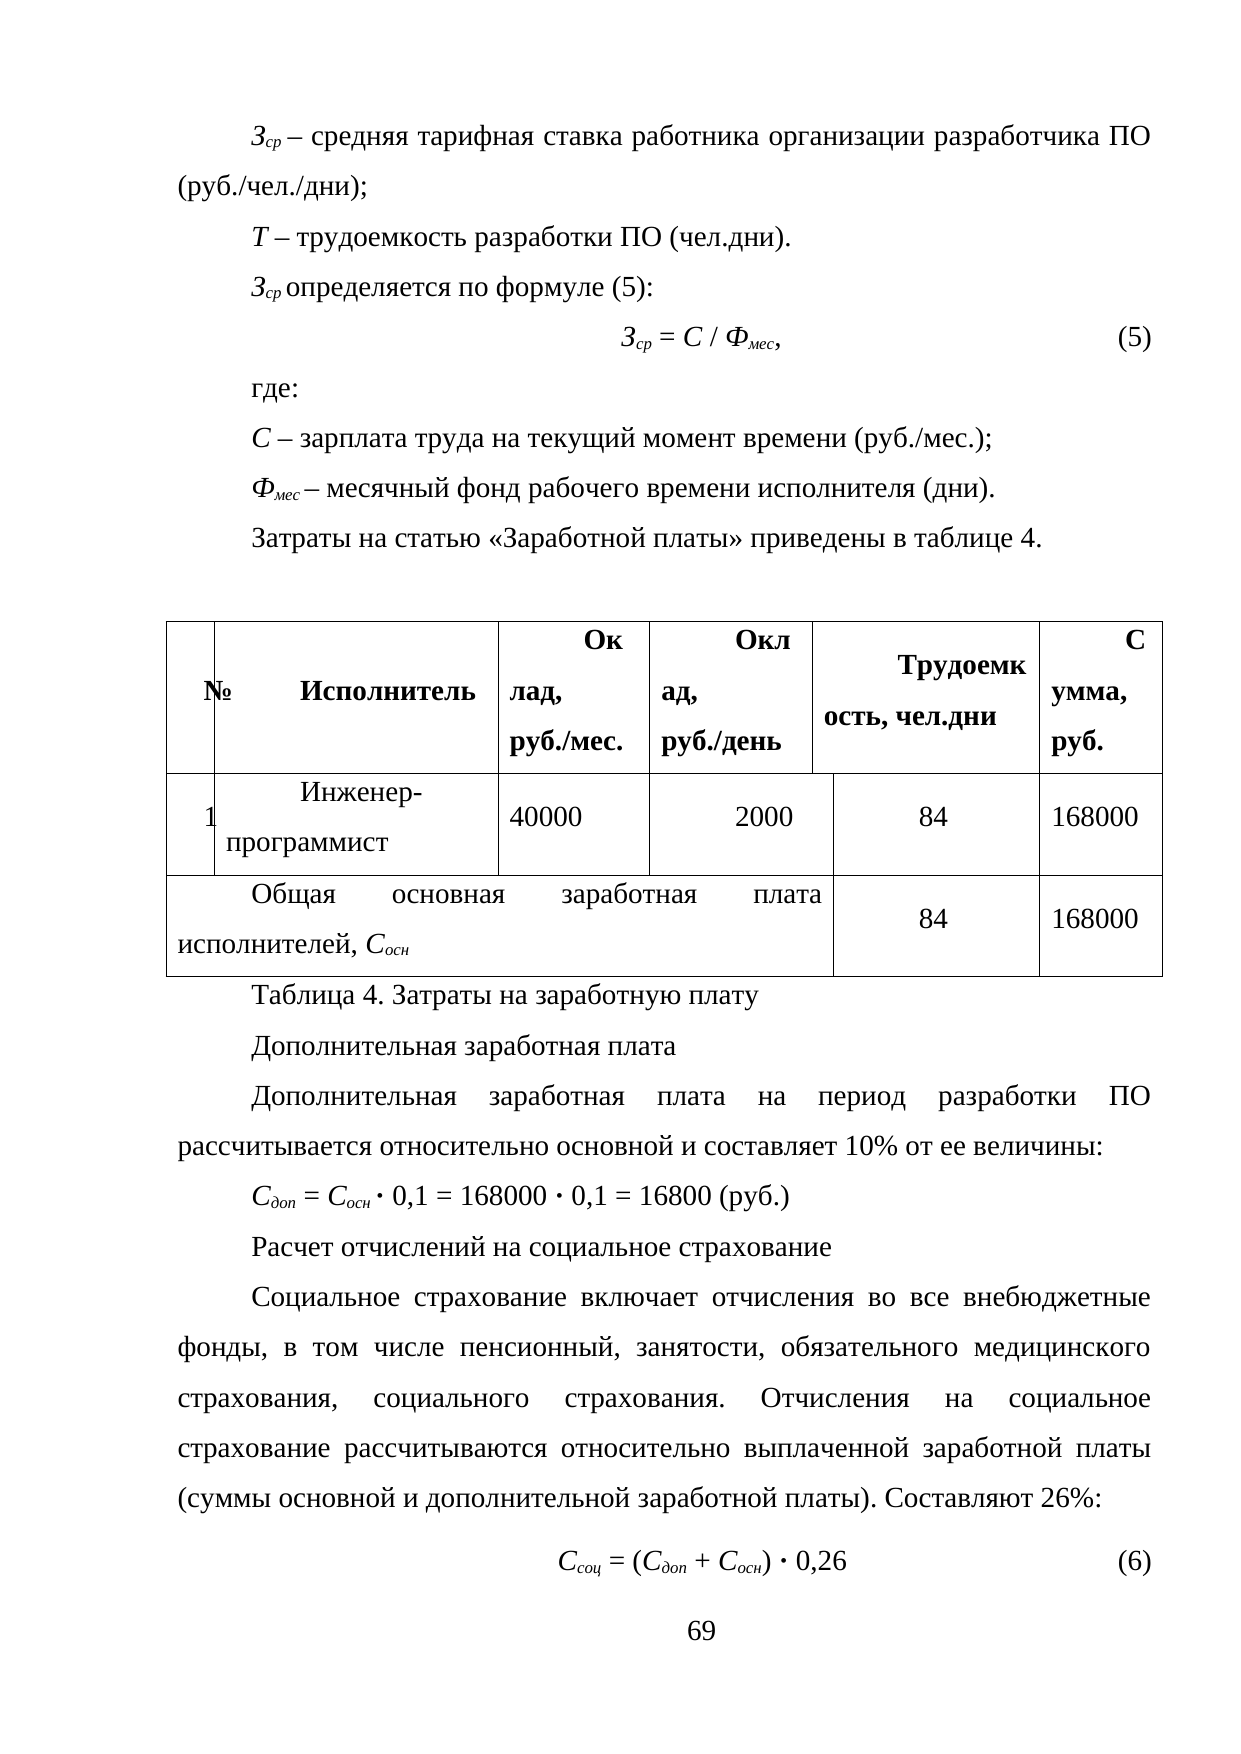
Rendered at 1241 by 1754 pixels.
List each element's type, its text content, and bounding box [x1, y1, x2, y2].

table_cell 84 [834, 774, 1039, 875]
text Зср – средняя тарифная ставка работника организации разработчика ПО (руб./чел./дни); [177, 118, 1152, 202]
table_cell Общая основная заработная плата исполнителей, Сосн [167, 876, 833, 976]
table_cell 168000 [1040, 876, 1162, 976]
table_header Трудоемкость, чел.дни [813, 622, 1039, 773]
text С – зарплата труда на текущий момент времени (руб./мес.); [177, 420, 1152, 453]
table_header Исполнитель [215, 622, 498, 773]
text Зср = С / Фмес, (5) [177, 319, 1152, 353]
text Фмес – месячный фонд рабочего времени исполнителя (дни). [177, 470, 1152, 504]
text Сдоп = Сосн · 0,1 = 168000 · 0,1 = 16800 (руб.) [177, 1178, 1152, 1212]
table_cell 40000 [499, 774, 649, 875]
table_header Сумма, руб. [1040, 622, 1162, 773]
table_header Оклад, руб./мес. [499, 622, 649, 773]
table_cell 168000 [1040, 774, 1162, 875]
table_header № [167, 622, 214, 773]
text Социальное страхование включает отчисления во все внебюджетные фонды, в том числе пенсионный, занятости, обязательного медицинского страхования, социального страхования. Отчисления на социальное страхование рассчитываются относительно выплаченной заработной платы (суммы основной и дополнительной заработной платы). Составляют 26%: [177, 1279, 1152, 1514]
table_cell Инженер-программист [215, 774, 498, 875]
text Расчет отчислений на социальное страхование [177, 1229, 1152, 1262]
text Таблица 4. Затраты на заработную плату [177, 977, 1152, 1011]
table_cell 1 [167, 774, 214, 875]
text Зср определяется по формуле (5): [177, 269, 1152, 303]
text Дополнительная заработная плата на период разработки ПО рассчитывается относительно основной и составляет 10% от ее величины: [177, 1078, 1152, 1162]
text где: [177, 370, 1152, 403]
text Т – трудоемкость разработки ПО (чел.дни). [177, 219, 1152, 252]
text Ссоц = (Сдоп + Сосн) · 0,26 (6) [207, 1543, 1152, 1577]
table_header Оклад, руб./день [650, 622, 812, 773]
text Затраты на статью «Заработной платы» приведены в таблице 4. [177, 521, 1152, 554]
table_cell 84 [834, 876, 1039, 976]
table_cell 2000 [650, 774, 833, 875]
text Дополнительная заработная плата [177, 1028, 1152, 1061]
